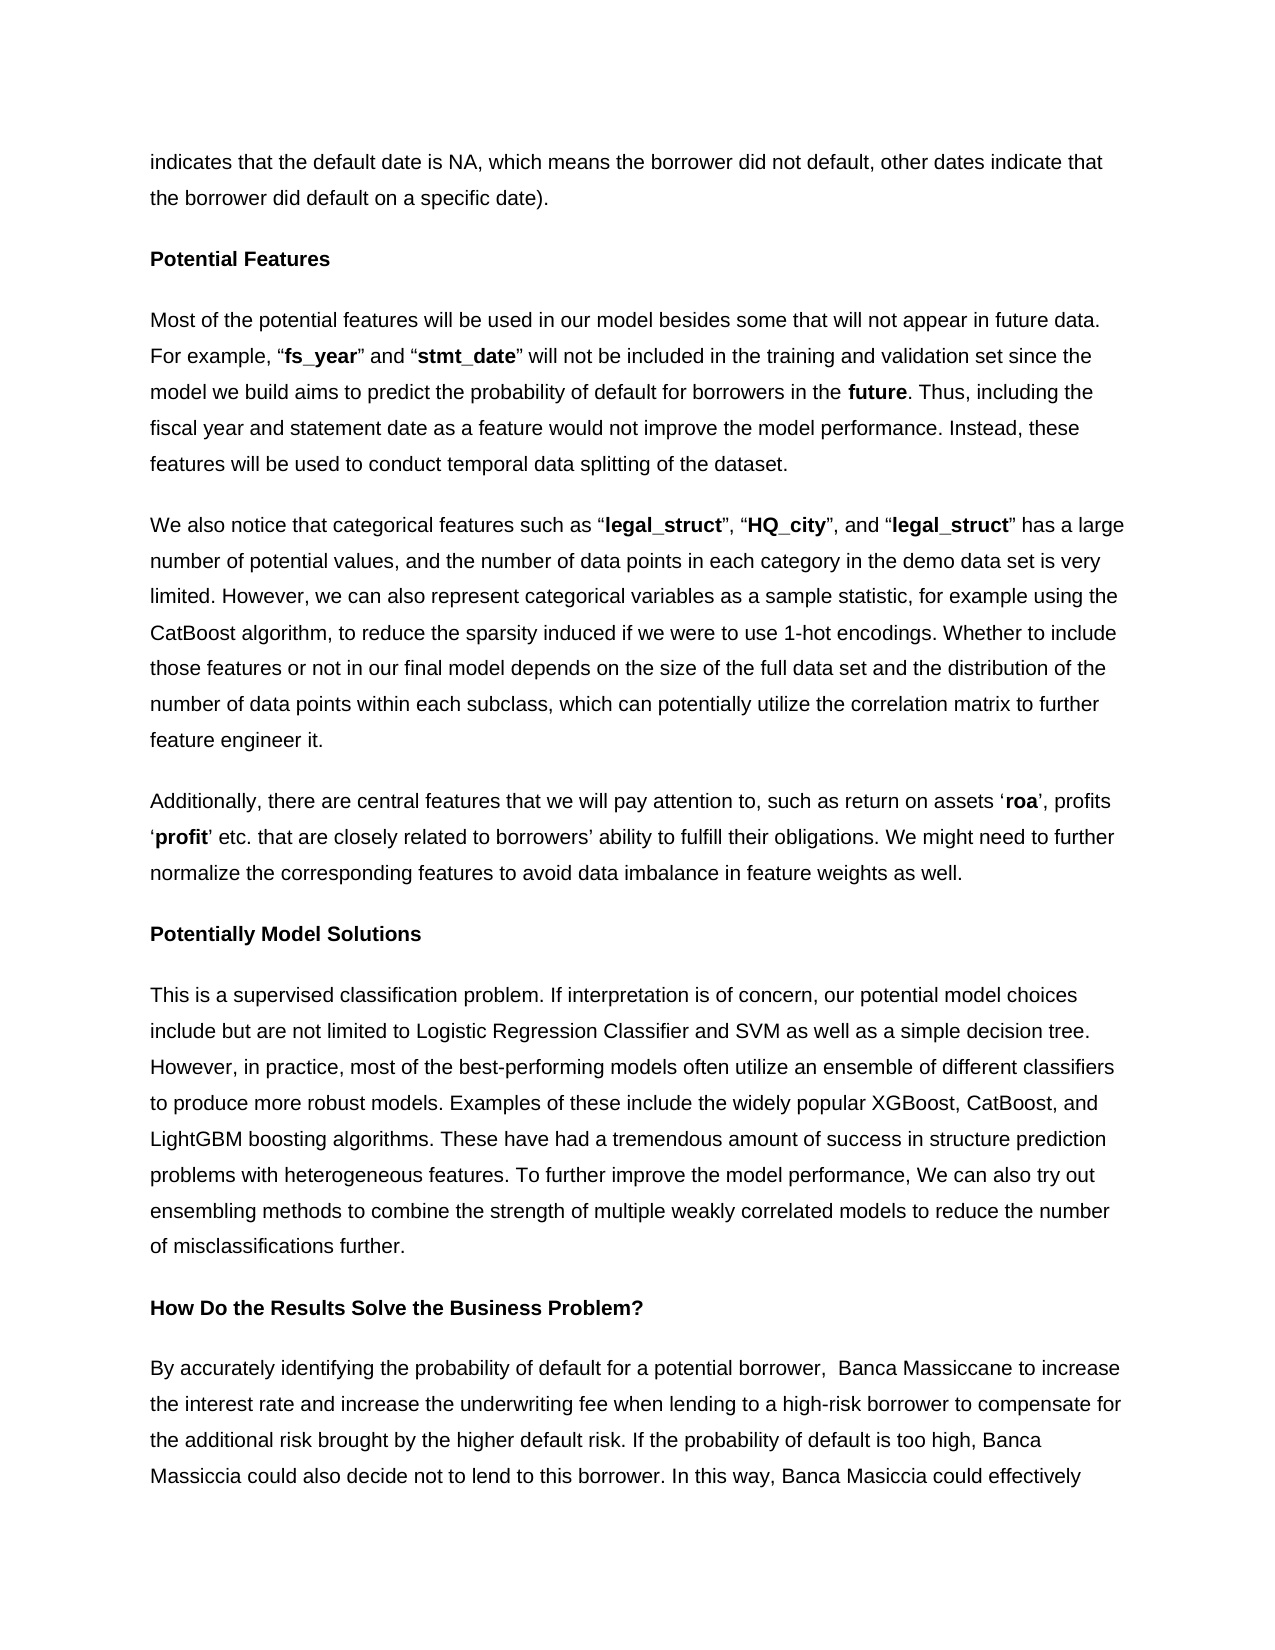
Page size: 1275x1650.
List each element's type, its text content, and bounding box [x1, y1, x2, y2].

text How Do the Results Solve the Business Problem? [150, 1295, 1125, 1319]
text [150, 1356, 1125, 1488]
text Potential Features [150, 247, 1125, 271]
text Most of the potential features will be used in our model besides some that will not appear in future data. For example, “fs_year” and “stmt_date” will not be included in the training and validation set since the model we build aims to predict the probability of default for borrowers in the future. Thus, including the fiscal year and statement date as a feature would not improve the model performance. Instead, these features will be used to conduct temporal data splitting of the dataset. [150, 308, 1125, 476]
text Additionally, there are central features that we will pay attention to, such as return on assets ‘roa’, profits ‘profit’ etc. that are closely related to borrowers’ ability to fulfill their obligations. We might need to further normalize the corresponding features to avoid data imbalance in feature weights as well. [150, 789, 1125, 885]
text This is a supervised classification problem. If interpretation is of concern, our potential model choices include but are not limited to Logistic Regression Classifier and SVM as well as a simple decision tree. However, in practice, most of the best-performing models often utilize an ensemble of different classifiers to produce more robust models. Examples of these include the widely popular XGBoost, CatBoost, and LightGBM boosting algorithms. These have had a tremendous amount of success in structure prediction problems with heterogeneous features. To further improve the model performance, We can also try out ensembling methods to combine the strength of multiple weakly correlated models to reduce the number of misclassifications further. [150, 983, 1125, 1258]
text Potentially Model Solutions [150, 922, 1125, 946]
text We also notice that categorical features such as “legal_struct”, “HQ_city”, and “​​legal_struct” has a large number of potential values, and the number of data points in each category in the demo data set is very limited. However, we can also represent categorical variables as a sample statistic, for example using the CatBoost algorithm, to reduce the sparsity induced if we were to use 1-hot encodings. Whether to include those features or not in our final model depends on the size of the full data set and the distribution of the number of data points within each subclass, which can potentially utilize the correlation matrix to further feature engineer it. [150, 512, 1125, 752]
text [150, 150, 1125, 210]
